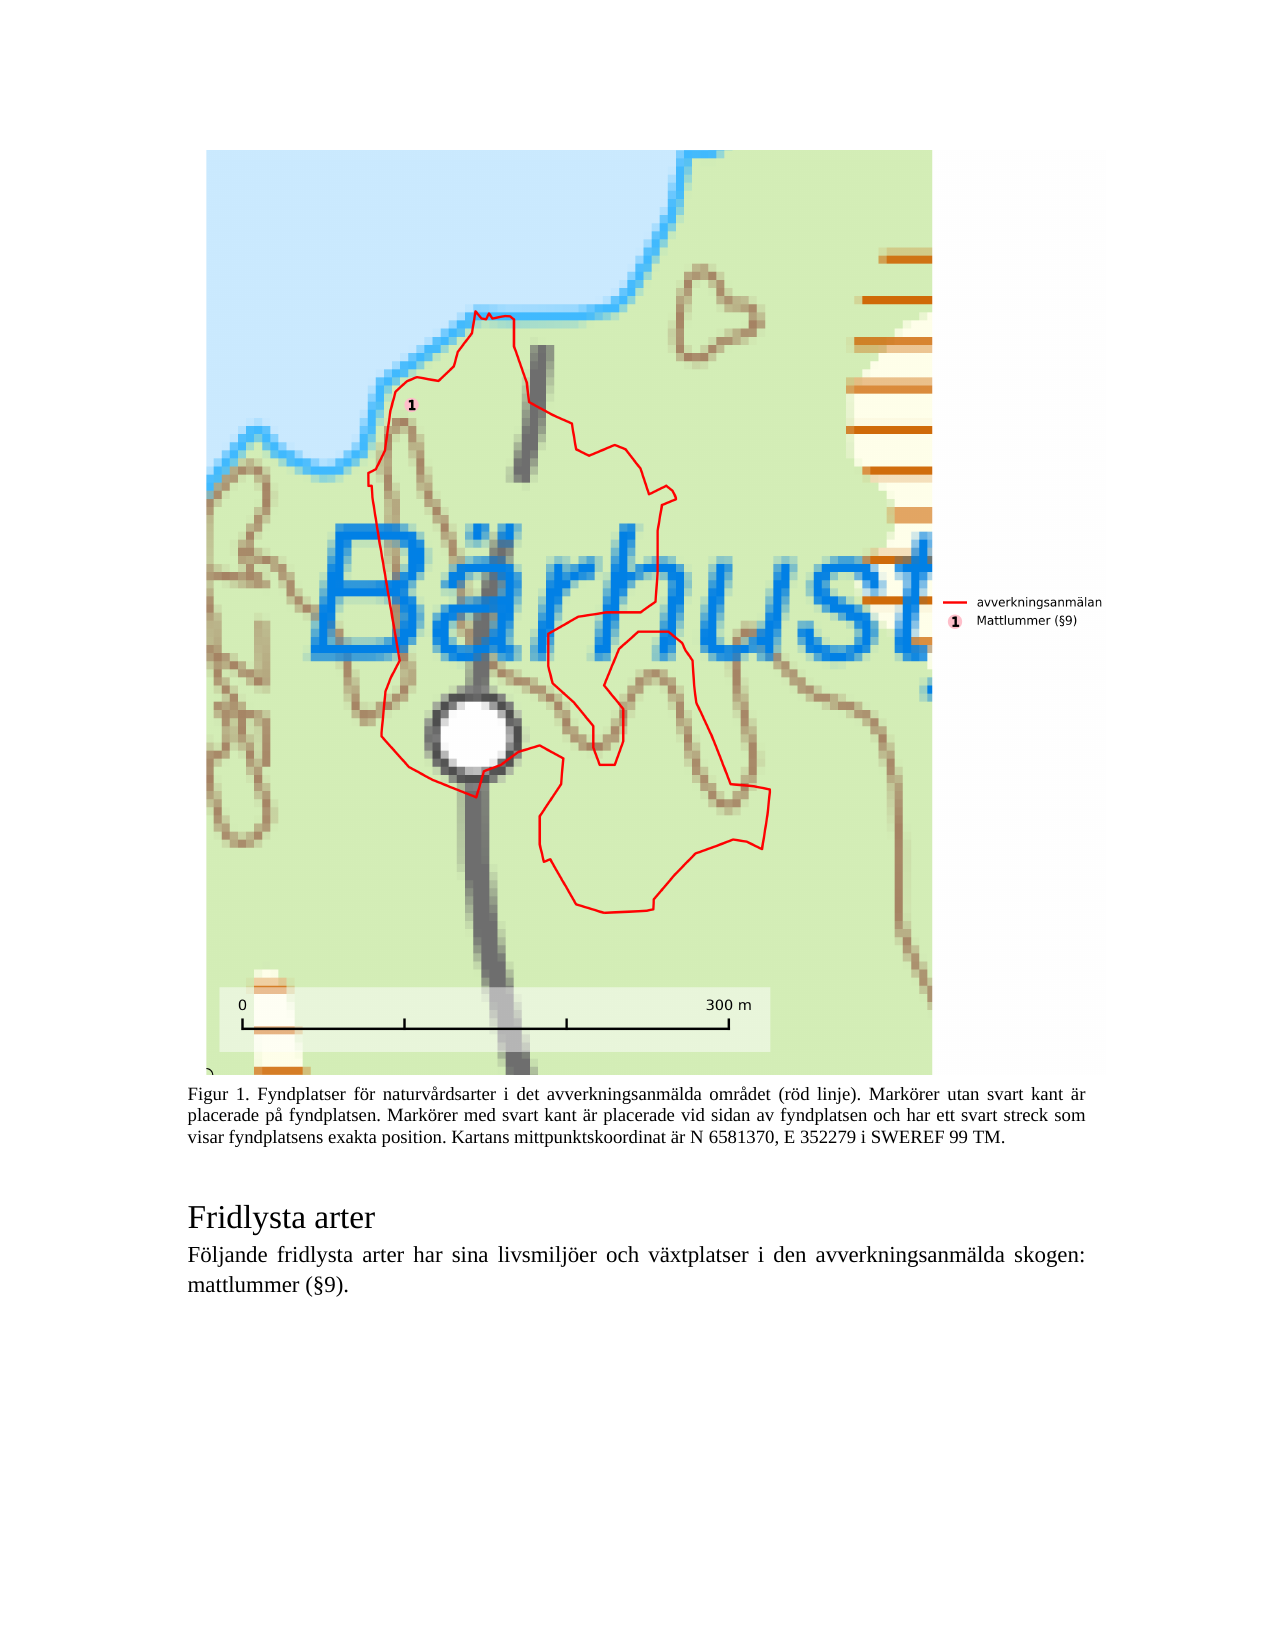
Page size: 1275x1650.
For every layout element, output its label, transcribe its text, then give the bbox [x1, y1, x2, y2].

subtitle Fridlysta arter [187, 1197, 1087, 1236]
picture [206, 150, 1107, 1075]
text Figur 1. Fyndplatser för naturvårdsarter i det avverkningsanmälda området (röd linje). Markörer utan svart kant är placerade på fyndplatsen. Markörer med svart kant är placerade vid sidan av fyndplatsen och har ett svart streck som visar fyndplatsens exakta position. Kartans mittpunktskoordinat är N 6581370, E 352279 i SWEREF 99 TM. [187, 1083, 1087, 1147]
text Följande fridlysta arter har sina livsmiljöer och växtplatser i den avverkningsanmälda skogen: mattlummer (§9). [187, 1241, 1087, 1298]
